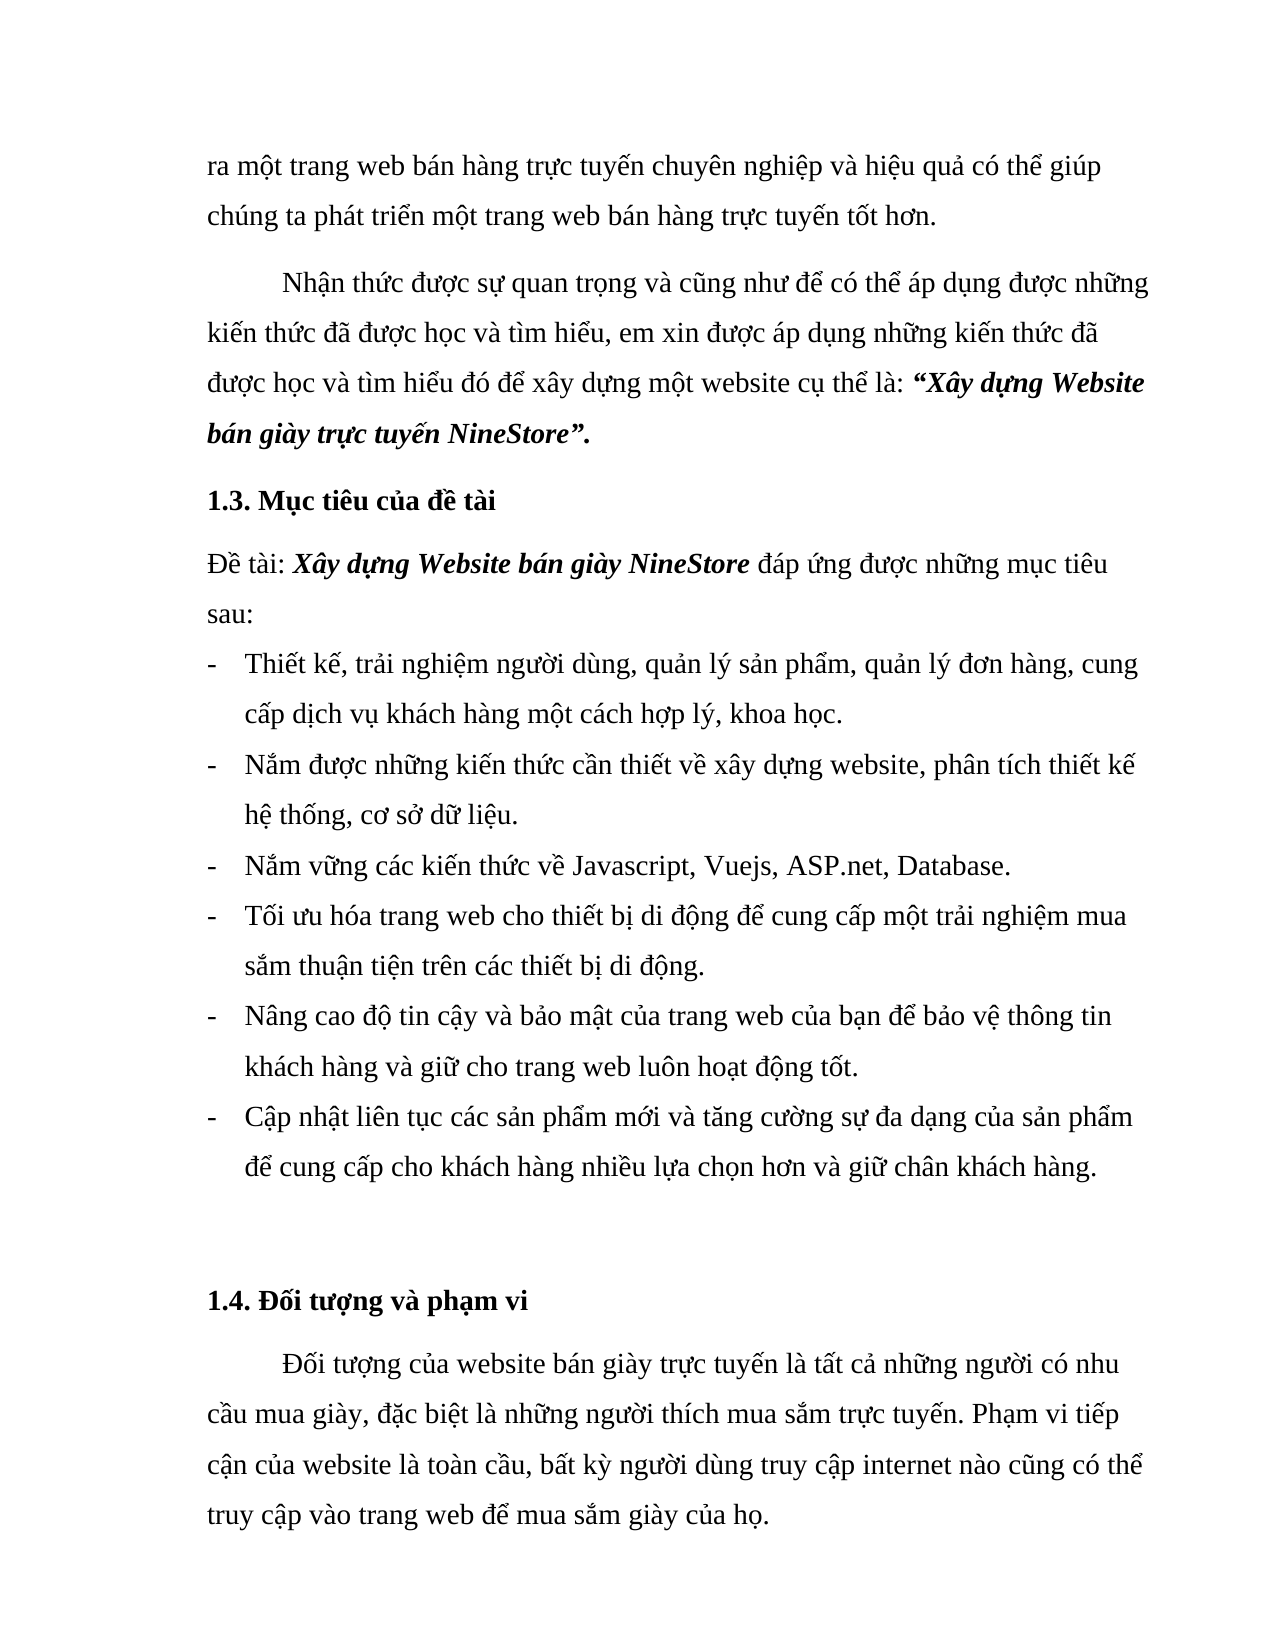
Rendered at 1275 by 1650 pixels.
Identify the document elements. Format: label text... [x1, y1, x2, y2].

list Thiết kế, trải nghiệm người dùng, quản lý sản phẩm, quản lý đơn hàng, cung cấp dịch vụ khách hàng một cách hợp lý, khoa học. [207, 646, 1157, 730]
text Nhận thức được sự quan trọng và cũng như để có thể áp dụng được những kiến thức đã được học và tìm hiểu, em xin được áp dụng những kiến thức đã được học và tìm hiểu đó để xây dựng một website cụ thể là: “Xây dựng Website bán giày trực tuyến NineStore”. [207, 265, 1157, 449]
list Đề tài: Xây dựng Website bán giày NineStore đáp ứng được những mục tiêu sau: [207, 546, 1157, 629]
list Nắm vững các kiến thức về Javascript, Vuejs, ASP.net, Database. [207, 848, 1157, 881]
list Nắm được những kiến thức cần thiết về xây dựng website, phân tích thiết kế hệ thống, cơ sở dữ liệu. [207, 747, 1157, 831]
list Nâng cao độ tin cậy và bảo mật của trang web của bạn để bảo vệ thông tin khách hàng và giữ cho trang web luôn hoạt động tốt. [207, 998, 1157, 1082]
list Tối ưu hóa trang web cho thiết bị di động để cung cấp một trải nghiệm mua sắm thuận tiện trên các thiết bị di động. [207, 898, 1157, 982]
subtitle Mục tiêu của đề tài [207, 483, 1157, 516]
list Cập nhật liên tục các sản phẩm mới và tăng cường sự đa dạng của sản phẩm để cung cấp cho khách hàng nhiều lựa chọn hơn và giữ chân khách hàng. [207, 1099, 1157, 1183]
list Đối tượng của website bán giày trực tuyến là tất cả những người có nhu cầu mua giày, đặc biệt là những người thích mua sắm trực tuyến. Phạm vi tiếp cận của website là toàn cầu, bất kỳ người dùng truy cập internet nào cũng có thể truy cập vào trang web để mua sắm giày của họ. [207, 1346, 1157, 1531]
subtitle Đối tượng và phạm vi [207, 1283, 1157, 1317]
